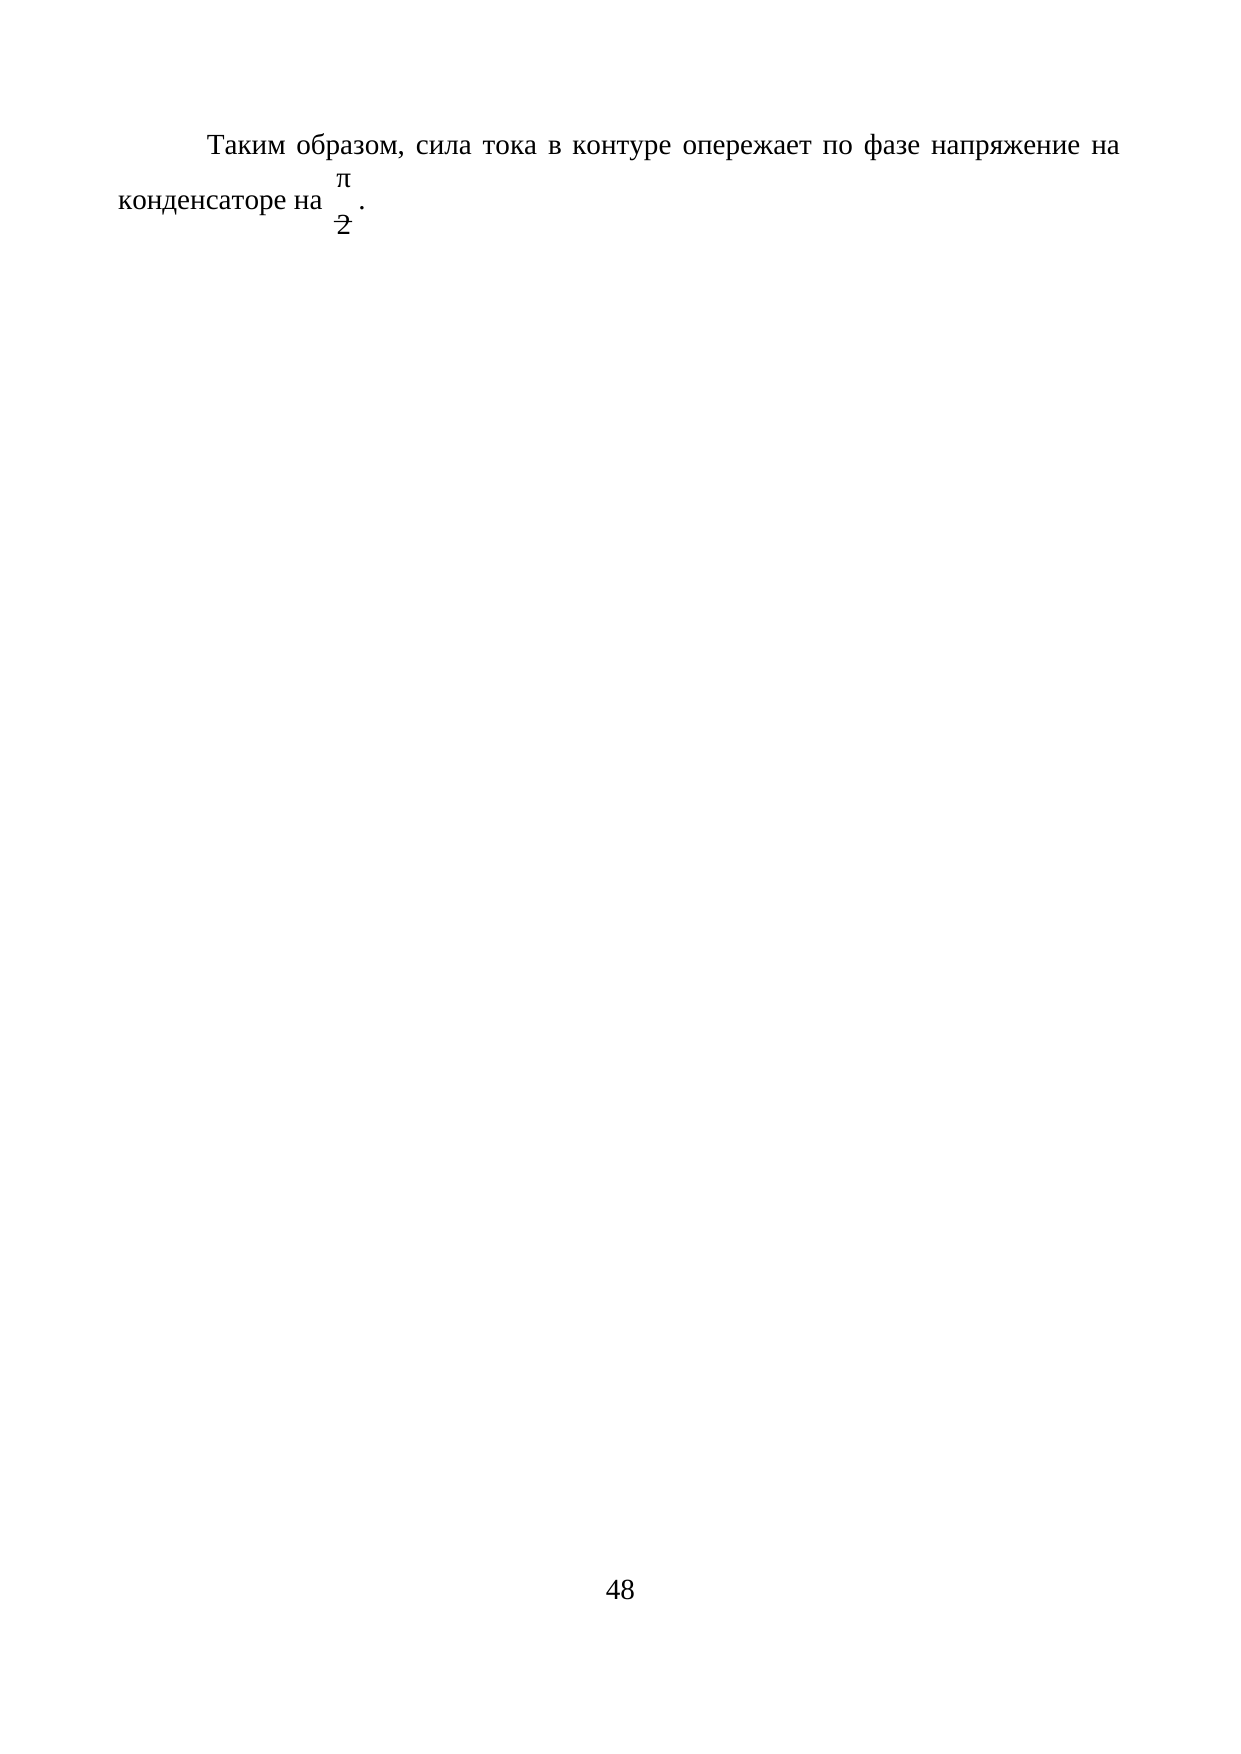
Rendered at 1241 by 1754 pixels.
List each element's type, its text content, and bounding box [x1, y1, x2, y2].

text 2 [336, 215, 1165, 239]
text Таким образом, сила тока в контуре опережает по фазе напряжение на конденсаторе на π . [118, 108, 1165, 215]
